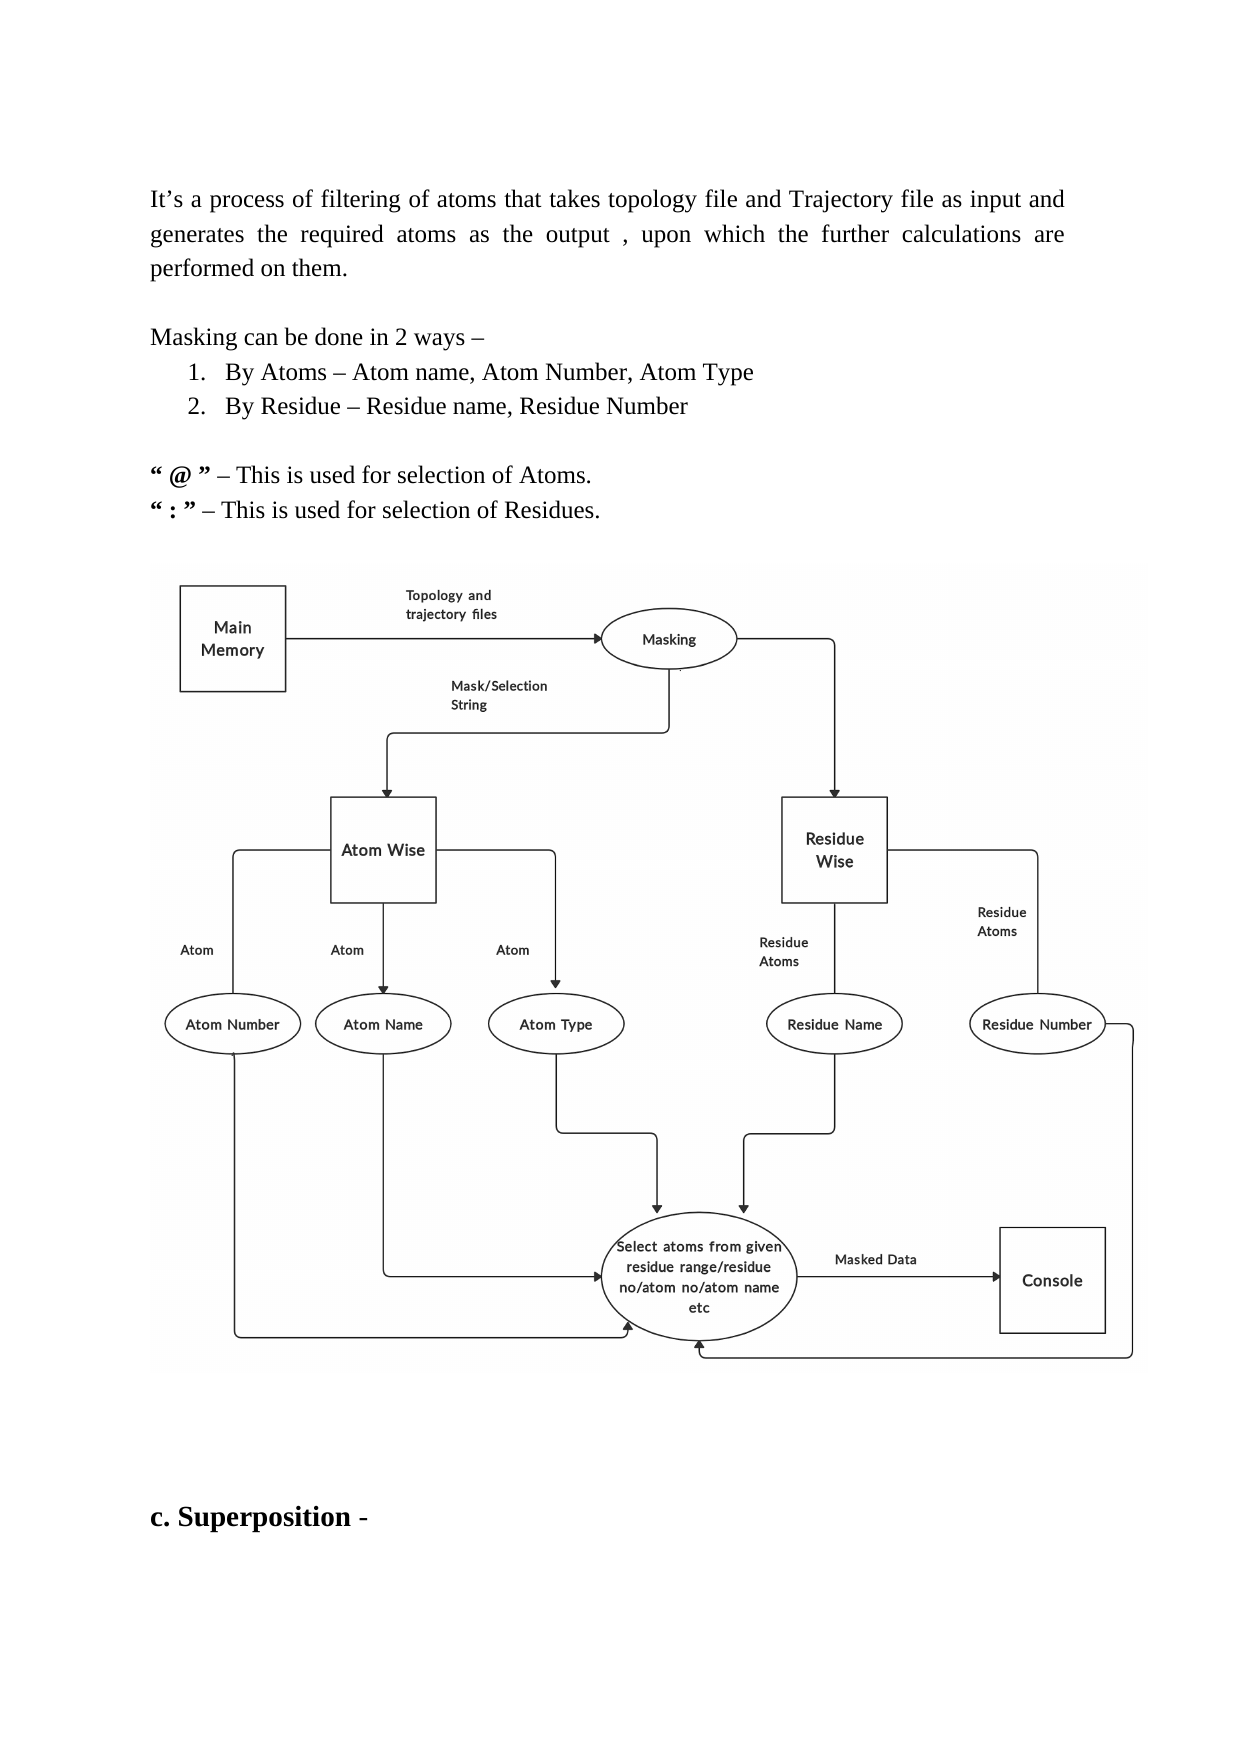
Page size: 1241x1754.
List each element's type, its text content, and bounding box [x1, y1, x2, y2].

list By Atoms – Atom name, Atom Number, Atom Type [187, 357, 1090, 386]
text It’s a process of filtering of atoms that takes topology file and Trajectory file as input and generates the required atoms as the output , upon which the further calculations are performed on them. [150, 184, 1067, 282]
text c. Superposition - [150, 1499, 1090, 1532]
text Masking can be done in 2 ways – [150, 322, 1090, 351]
list By Residue – Residue name, Residue Number [187, 391, 1094, 420]
picture [150, 563, 1148, 1373]
text “ : ” – This is used for selection of Residues. [150, 495, 1090, 523]
text “ @ ” – This is used for selection of Atoms. [150, 460, 1090, 489]
